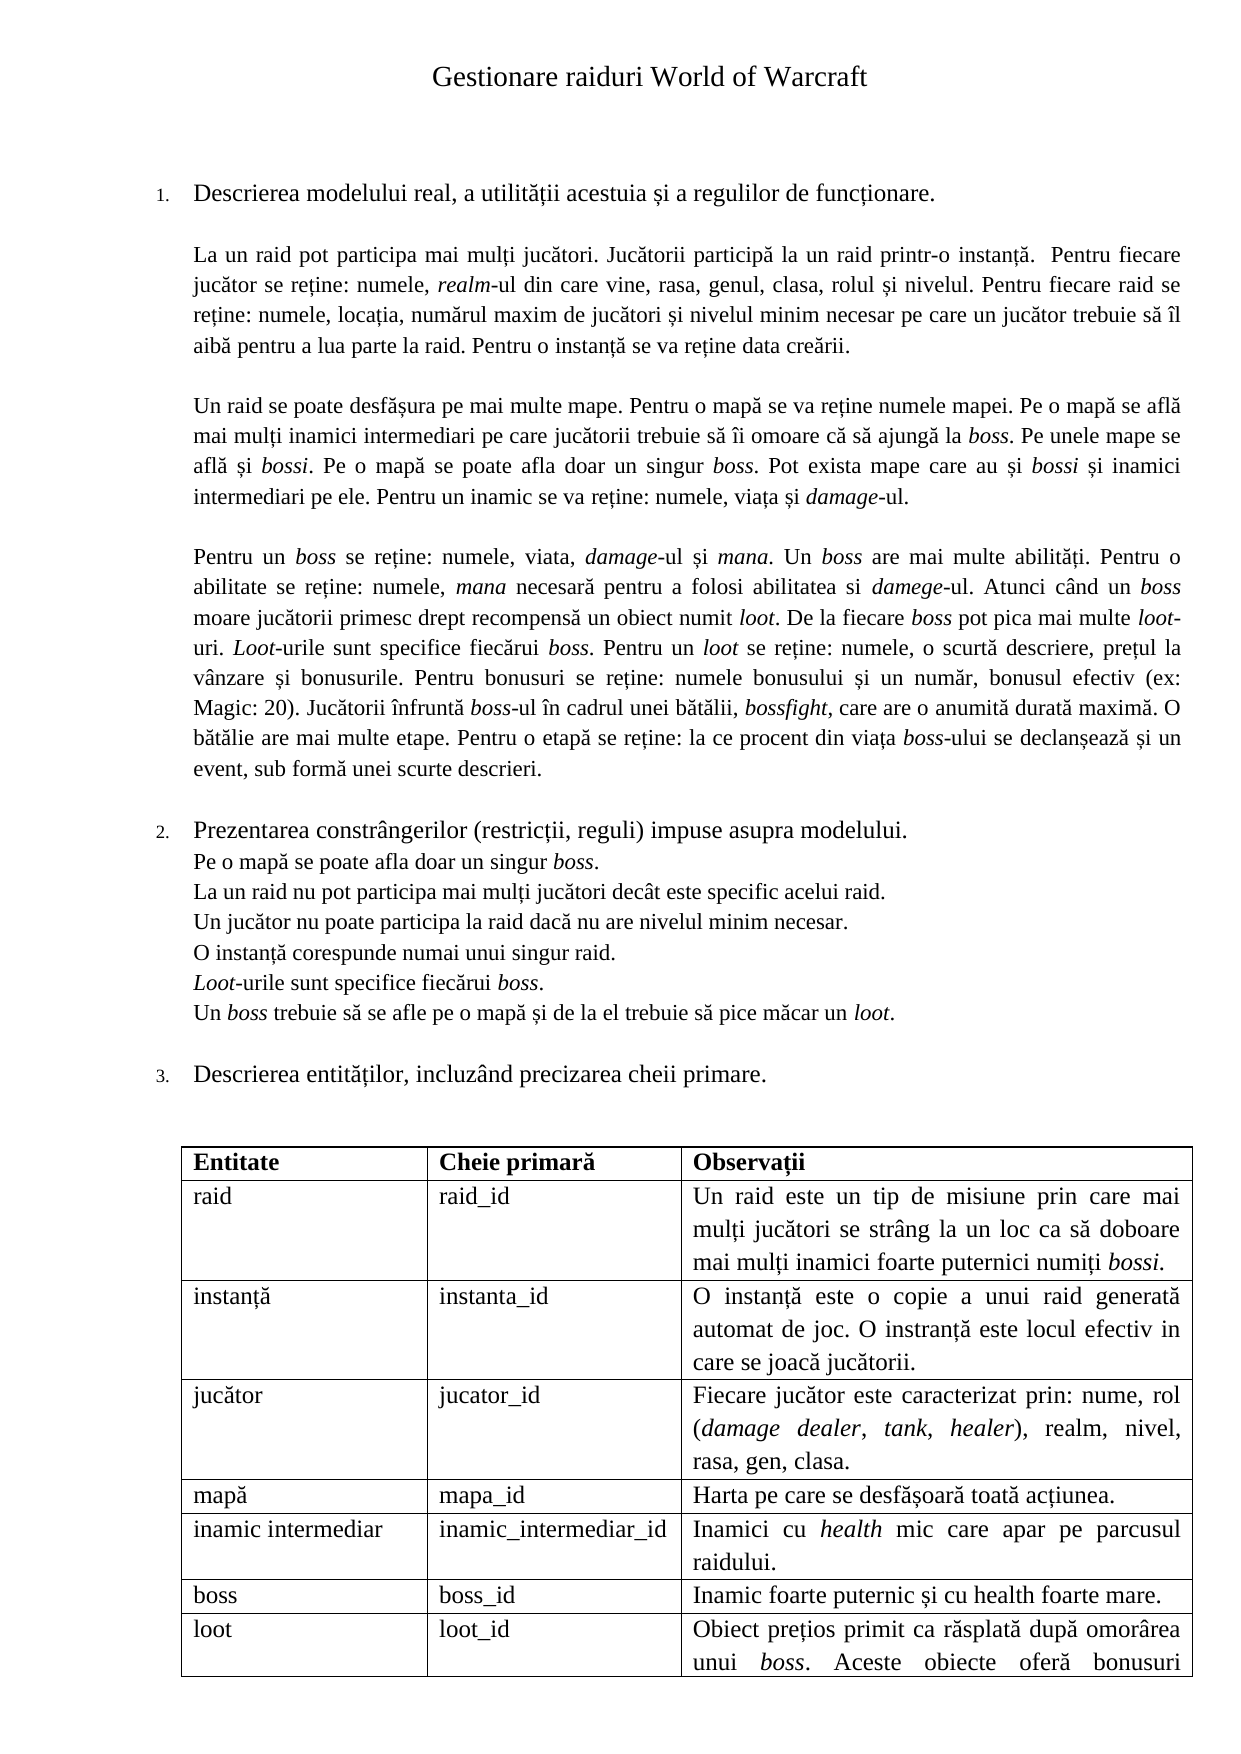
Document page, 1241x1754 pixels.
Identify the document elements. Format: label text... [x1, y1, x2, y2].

list Loot-urile sunt specifice fiecărui boss. [193, 969, 1181, 995]
list Un boss trebuie să se afle pe o mapă și de la el trebuie să pice măcar un loot. [193, 999, 1181, 1025]
text Gestionare raiduri World of Warcraft [118, 59, 1181, 93]
list Un raid se poate desfășura pe mai multe mape. Pentru o mapă se va reține numele mapei. Pe o mapă se află mai mulți inamici intermediari pe care jucătorii trebuie să îi omoare că să ajungă la boss. Pe unele mape se află și bossi. Pe o mapă se poate afla doar un singur boss. Pot exista mape care au și bossi și inamici intermediari pe ele. Pentru un inamic se va reține: numele, viața și damage-ul. [193, 392, 1181, 509]
list Descrierea entităților, incluzând precizarea cheii primare. [156, 1059, 1181, 1088]
table_cell jucator_id [428, 1380, 681, 1479]
table_cell inamic intermediar [182, 1514, 427, 1579]
list Pentru un boss se reține: numele, viata, damage-ul și mana. Un boss are mai multe abilități. Pentru o abilitate se reține: numele, mana necesară pentru a folosi abilitatea si damege-ul. Atunci când un boss moare jucătorii primesc drept recompensă un obiect numit loot. De la fiecare boss pot pica mai multe loot-uri. Loot-urile sunt specifice fiecărui boss. Pentru un loot se reține: numele, o scurtă descriere, prețul la vânzare și bonusurile. Pentru bonusuri se reține: numele bonusului și un număr, bonusul efectiv (ex: Magic: 20). Jucătorii înfruntă boss-ul în cadrul unei bătălii, bossfight, care are o anumită durată maximă. O bătălie are mai multe etape. Pentru o etapă se reține: la ce procent din viața boss-ului se declanșează și un event, sub formă unei scurte descrieri. [193, 543, 1181, 781]
table_cell jucător [182, 1380, 427, 1479]
table_cell O instanță este o copie a unui raid generată automat de joc. O instranță este locul efectiv in care se joacă jucătorii. [682, 1281, 1192, 1379]
list La un raid nu pot participa mai mulți jucători decât este specific acelui raid. [193, 878, 1181, 904]
table_cell raid_id [428, 1181, 681, 1280]
table_cell instanță [182, 1281, 427, 1379]
table_cell loot [182, 1614, 427, 1676]
table_header Observații [682, 1148, 1192, 1180]
table_cell mapă [182, 1480, 427, 1513]
list Prezentarea constrângerilor (restricții, reguli) impuse asupra modelului. [156, 815, 1181, 844]
table_header Entitate [182, 1148, 427, 1180]
list O instanță corespunde numai unui singur raid. [193, 939, 1181, 965]
table_cell inamic_intermediar_id [428, 1514, 681, 1579]
table_cell Fiecare jucător este caracterizat prin: nume, rol (damage dealer, tank, healer), realm, nivel, rasa, gen, clasa. [682, 1380, 1192, 1479]
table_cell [682, 1614, 1192, 1676]
table_cell Harta pe care se desfășoară toată acțiunea. [682, 1480, 1192, 1513]
table_cell Un raid este un tip de misiune prin care mai mulți jucători se strâng la un loc ca să doboare mai mulți inamici foarte puternici numiți bossi. [682, 1181, 1192, 1280]
table_cell boss [182, 1580, 427, 1613]
list Un jucător nu poate participa la raid dacă nu are nivelul minim necesar. [193, 908, 1181, 935]
list La un raid pot participa mai mulți jucători. Jucătorii participă la un raid printr-o instanță. Pentru fiecare jucător se reține: numele, realm-ul din care vine, rasa, genul, clasa, rolul și nivelul. Pentru fiecare raid se reține: numele, locația, numărul maxim de jucători și nivelul minim necesar pe care un jucător trebuie să îl aibă pentru a lua parte la raid. Pentru o instanță se va reține data creării. [193, 241, 1181, 358]
table_cell Inamic foarte puternic și cu health foarte mare. [682, 1580, 1192, 1613]
table_cell loot_id [428, 1614, 681, 1676]
table_cell Inamici cu health mic care apar pe parcusul raidului. [682, 1514, 1192, 1579]
table_cell mapa_id [428, 1480, 681, 1513]
table_header Cheie primară [428, 1148, 681, 1180]
list Descrierea modelului real, a utilității acestuia și a regulilor de funcționare. [156, 178, 1181, 207]
table_cell raid [182, 1181, 427, 1280]
list Pe o mapă se poate afla doar un singur boss. [193, 848, 1181, 874]
table_cell boss_id [428, 1580, 681, 1613]
table_cell instanta_id [428, 1281, 681, 1379]
